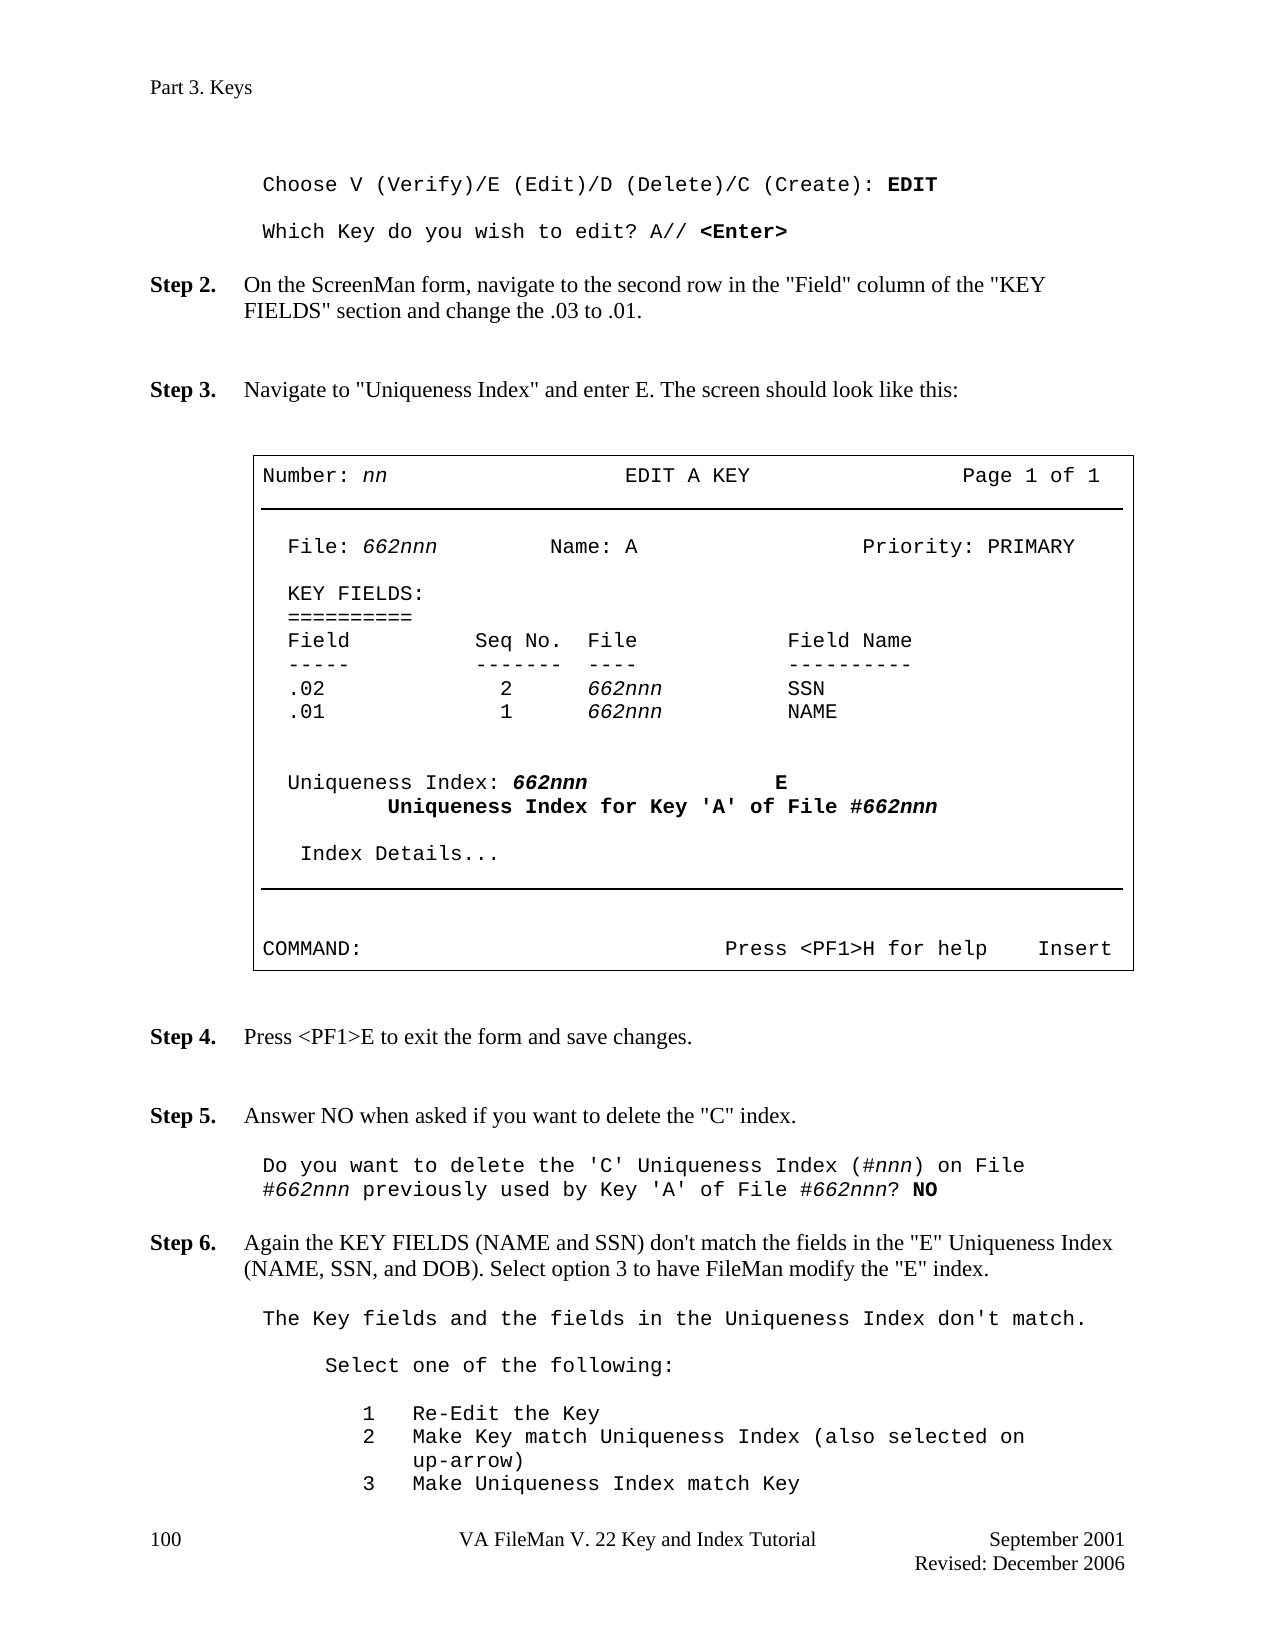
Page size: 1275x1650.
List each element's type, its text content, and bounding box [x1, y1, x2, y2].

text Step 2. On the ScreenMan form, navigate to the second row in the "Field" column of the "KEY FIELDS" section and change the .03 to .01. [150, 271, 1125, 324]
text Field Seq No. File Field Name [254, 621, 1133, 644]
text Step 6. Again the KEY FIELDS (NAME and SSN) don't match the fields in the "E" Uniqueness Index (NAME, SSN, and DOB). Select option 3 to have FileMan modify the "E" index. [150, 1229, 1125, 1282]
text up-arrow) [262, 1450, 1125, 1473]
text Step 3. Navigate to "Uniqueness Index" and enter E. The screen should look like this: [150, 376, 1125, 403]
text #662nnn previously used by Key 'A' of File #662nnn? NO [262, 1179, 1125, 1202]
text Do you want to delete the 'C' Uniqueness Index (#nnn) on File [262, 1155, 1125, 1179]
text Step 5. Answer NO when asked if you want to delete the "C" index. [150, 1102, 1125, 1129]
text Which Key do you wish to edit? A// <Enter> [262, 221, 1125, 244]
text Choose V (Verify)/E (Edit)/D (Delete)/C (Create): EDIT [262, 174, 1125, 197]
text Uniqueness Index for Key 'A' of File #662nnn [254, 786, 1133, 819]
text ----- ------- ---- ---------- [254, 644, 1133, 668]
text Number: nn EDIT A KEY Page 1 of 1 [254, 456, 1133, 488]
text File: 662nnn Name: A Priority: PRIMARY [254, 526, 1133, 559]
text .02 2 662nnn SSN [254, 668, 1133, 692]
text 1 Re-Edit the Key [262, 1402, 1125, 1426]
text .01 1 662nnn NAME [254, 692, 1133, 725]
text Select one of the following: [262, 1355, 1125, 1379]
text Index Details... [254, 834, 1133, 867]
text KEY FIELDS: [254, 574, 1133, 597]
text ========== [254, 597, 1133, 621]
text The Key fields and the fields in the Uniqueness Index don't match. [262, 1308, 1125, 1332]
text 3 Make Uniqueness Index match Key [262, 1473, 1125, 1497]
text Uniqueness Index: 662nnn E [254, 763, 1133, 786]
text COMMAND: Press <PF1>H for help Insert [254, 928, 1133, 970]
text 2 Make Key match Uniqueness Index (also selected on [262, 1426, 1125, 1450]
text Step 4. Press <PF1>E to exit the form and save changes. [150, 1023, 1125, 1050]
